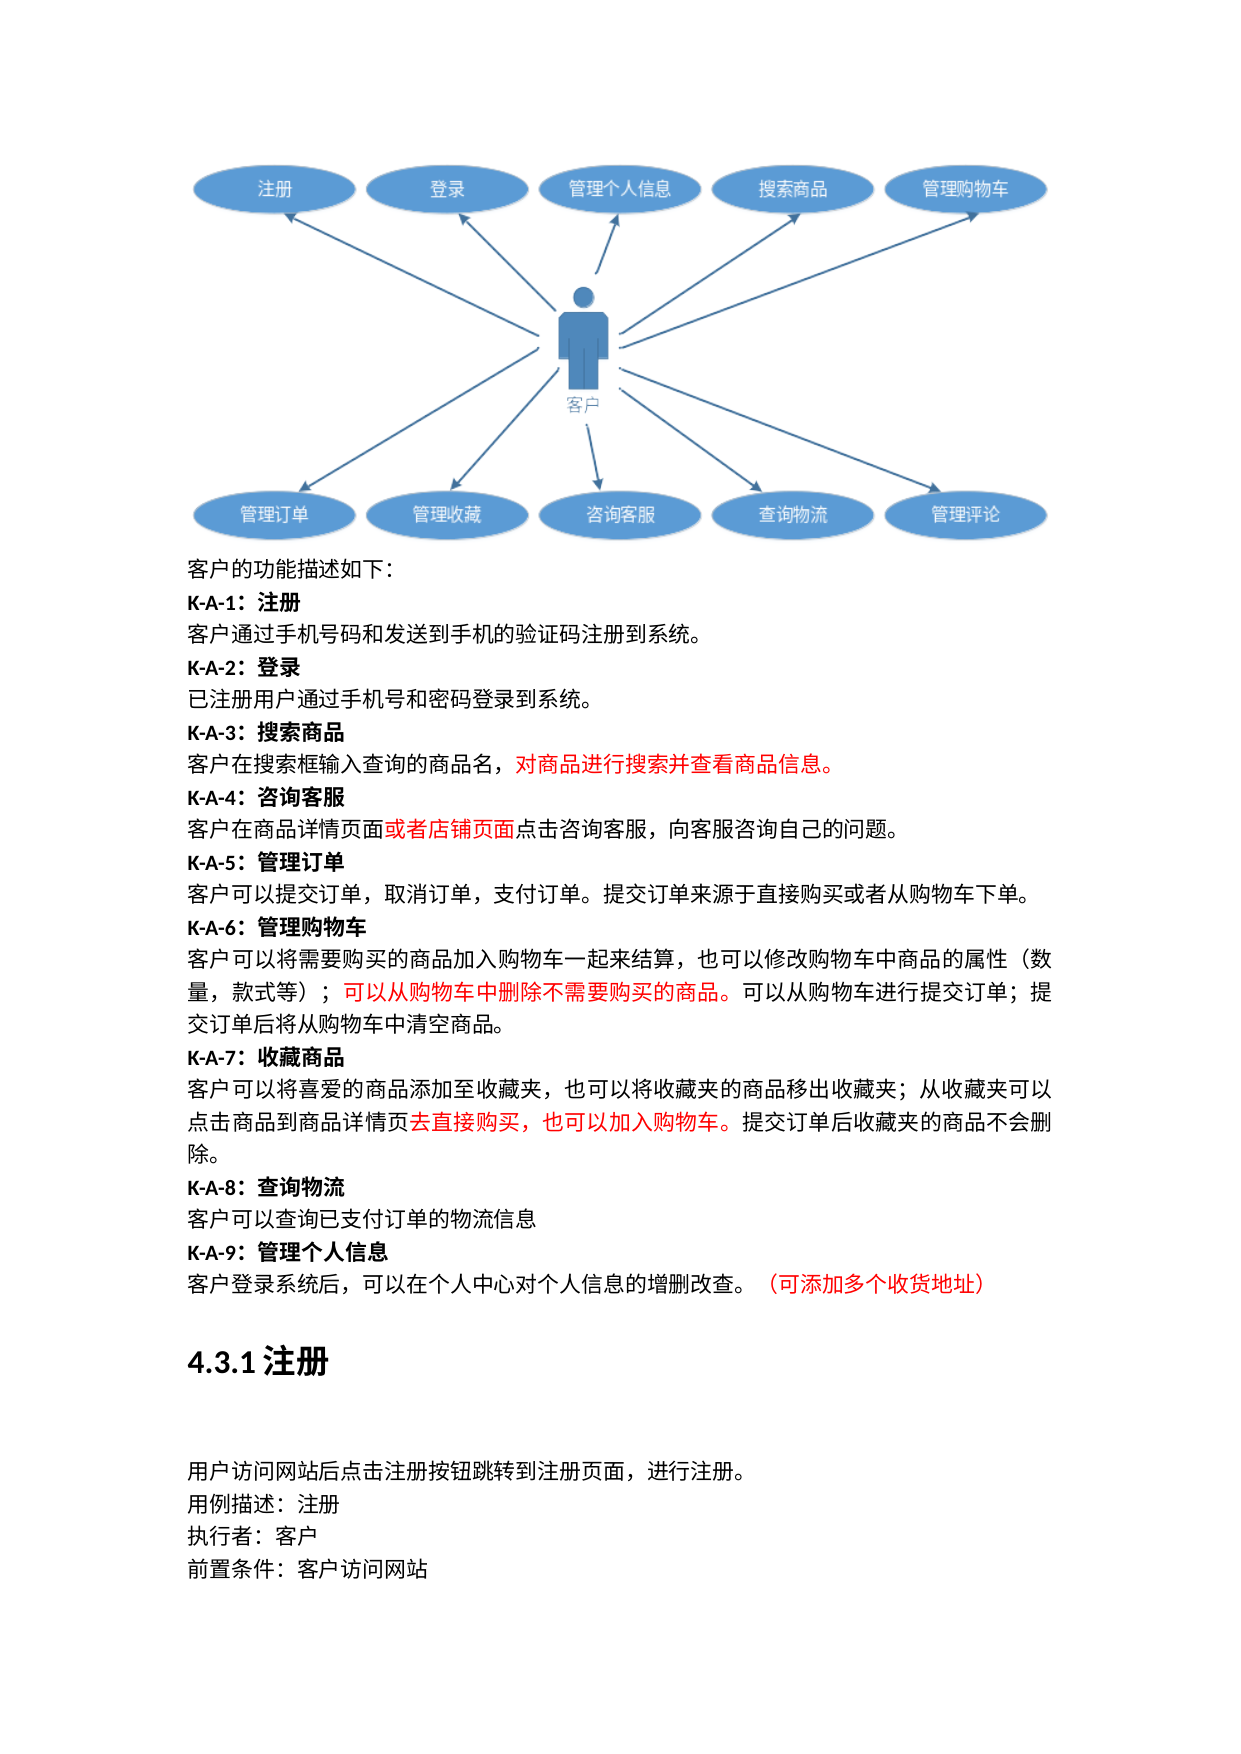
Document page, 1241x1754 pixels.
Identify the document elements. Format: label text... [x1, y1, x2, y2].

text 客户的功能描述如下： [187, 552, 1053, 584]
text 客户登录系统后，可以在个人中心对个人信息的增删改查。（可添加多个收货地址） [187, 1267, 1053, 1299]
text 已注册用户通过手机号和密码登录到系统。 [187, 682, 1053, 714]
text 客户可以查询已支付订单的物流信息 [187, 1202, 1053, 1234]
text 前置条件：客户访问网站 [187, 1551, 1053, 1584]
text K-A-2：登录 [187, 649, 1053, 682]
subtitle 4.3.1注册 [187, 1327, 1053, 1392]
text K-A-6：管理购物车 [187, 909, 1053, 942]
text 用例描述：注册 [187, 1486, 1053, 1519]
text 执行者：客户 [187, 1519, 1053, 1551]
text 客户通过手机号码和发送到手机的验证码注册到系统。 [187, 617, 1053, 649]
text 客户在搜索框输入查询的商品名，对商品进行搜索并查看商品信息。 [187, 747, 1053, 779]
text K-A-5：管理订单 [187, 844, 1053, 877]
text K-A-8：查询物流 [187, 1169, 1053, 1202]
text 客户可以将喜爱的商品添加至收藏夹，也可以将收藏夹的商品移出收藏夹；从收藏夹可以点击商品到商品详情页去直接购买，也可以加入购物车。提交订单后收藏夹的商品不会删除。 [187, 1072, 1053, 1169]
text K-A-9：管理个人信息 [187, 1234, 1053, 1267]
text K-A-7：收藏商品 [187, 1039, 1053, 1072]
text K-A-1：注册 [187, 584, 1053, 617]
text 客户可以提交订单，取消订单，支付订单。提交订单来源于直接购买或者从购物车下单。 [187, 877, 1053, 909]
text K-A-3：搜索商品 [187, 714, 1053, 747]
text 用户访问网站后点击注册按钮跳转到注册页面，进行注册。 [187, 1454, 1053, 1486]
text 客户在商品详情页面或者店铺页面点击咨询客服，向客服咨询自己的问题。 [187, 812, 1053, 844]
text 客户可以将需要购买的商品加入购物车一起来结算，也可以修改购物车中商品的属性（数量，款式等）；可以从购物车中删除不需要购买的商品。可以从购物车进行提交订单；提交订单后将从购物车中清空商品。 [187, 942, 1053, 1039]
text K-A-4：咨询客服 [187, 779, 1053, 812]
